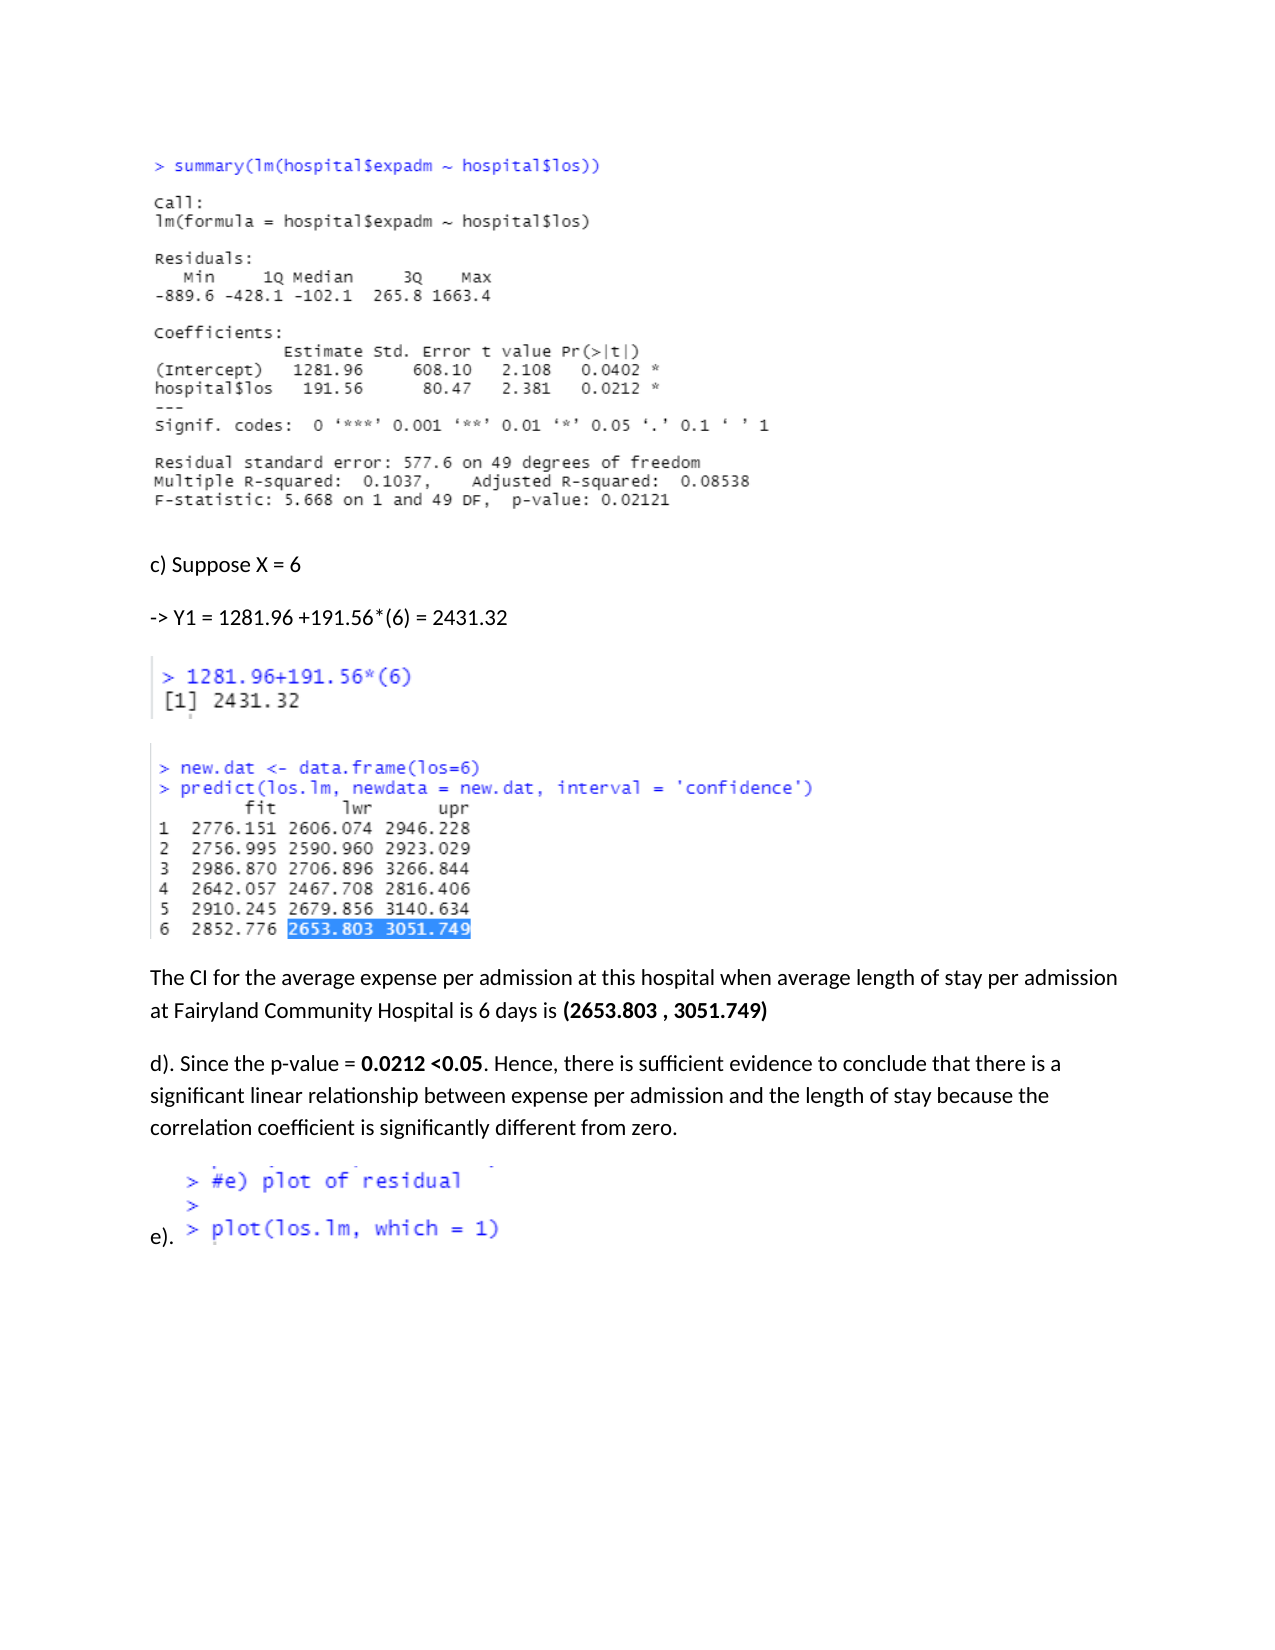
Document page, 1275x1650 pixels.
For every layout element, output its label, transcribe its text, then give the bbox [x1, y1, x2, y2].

text -> Y1 = 1281.96 +191.56*(6) = 2431.32 [150, 603, 1125, 631]
picture [150, 150, 786, 525]
text d). Since the p-value = 0.0212 <0.05. Hence, there is sufficient evidence to conclude that there is a significant linear relationship between expense per admission and the length of stay because the correlation coefficient is significantly different from zero. [150, 1049, 1125, 1141]
picture [179, 1166, 558, 1245]
picture [150, 743, 868, 939]
text c) Suppose X = 6 [150, 550, 1125, 578]
picture [150, 656, 479, 719]
text The CI for the average expense per admission at this hospital when average length of stay per admission at Fairyland Community Hospital is 6 days is (2653.803 , 3051.749) [150, 963, 1125, 1024]
